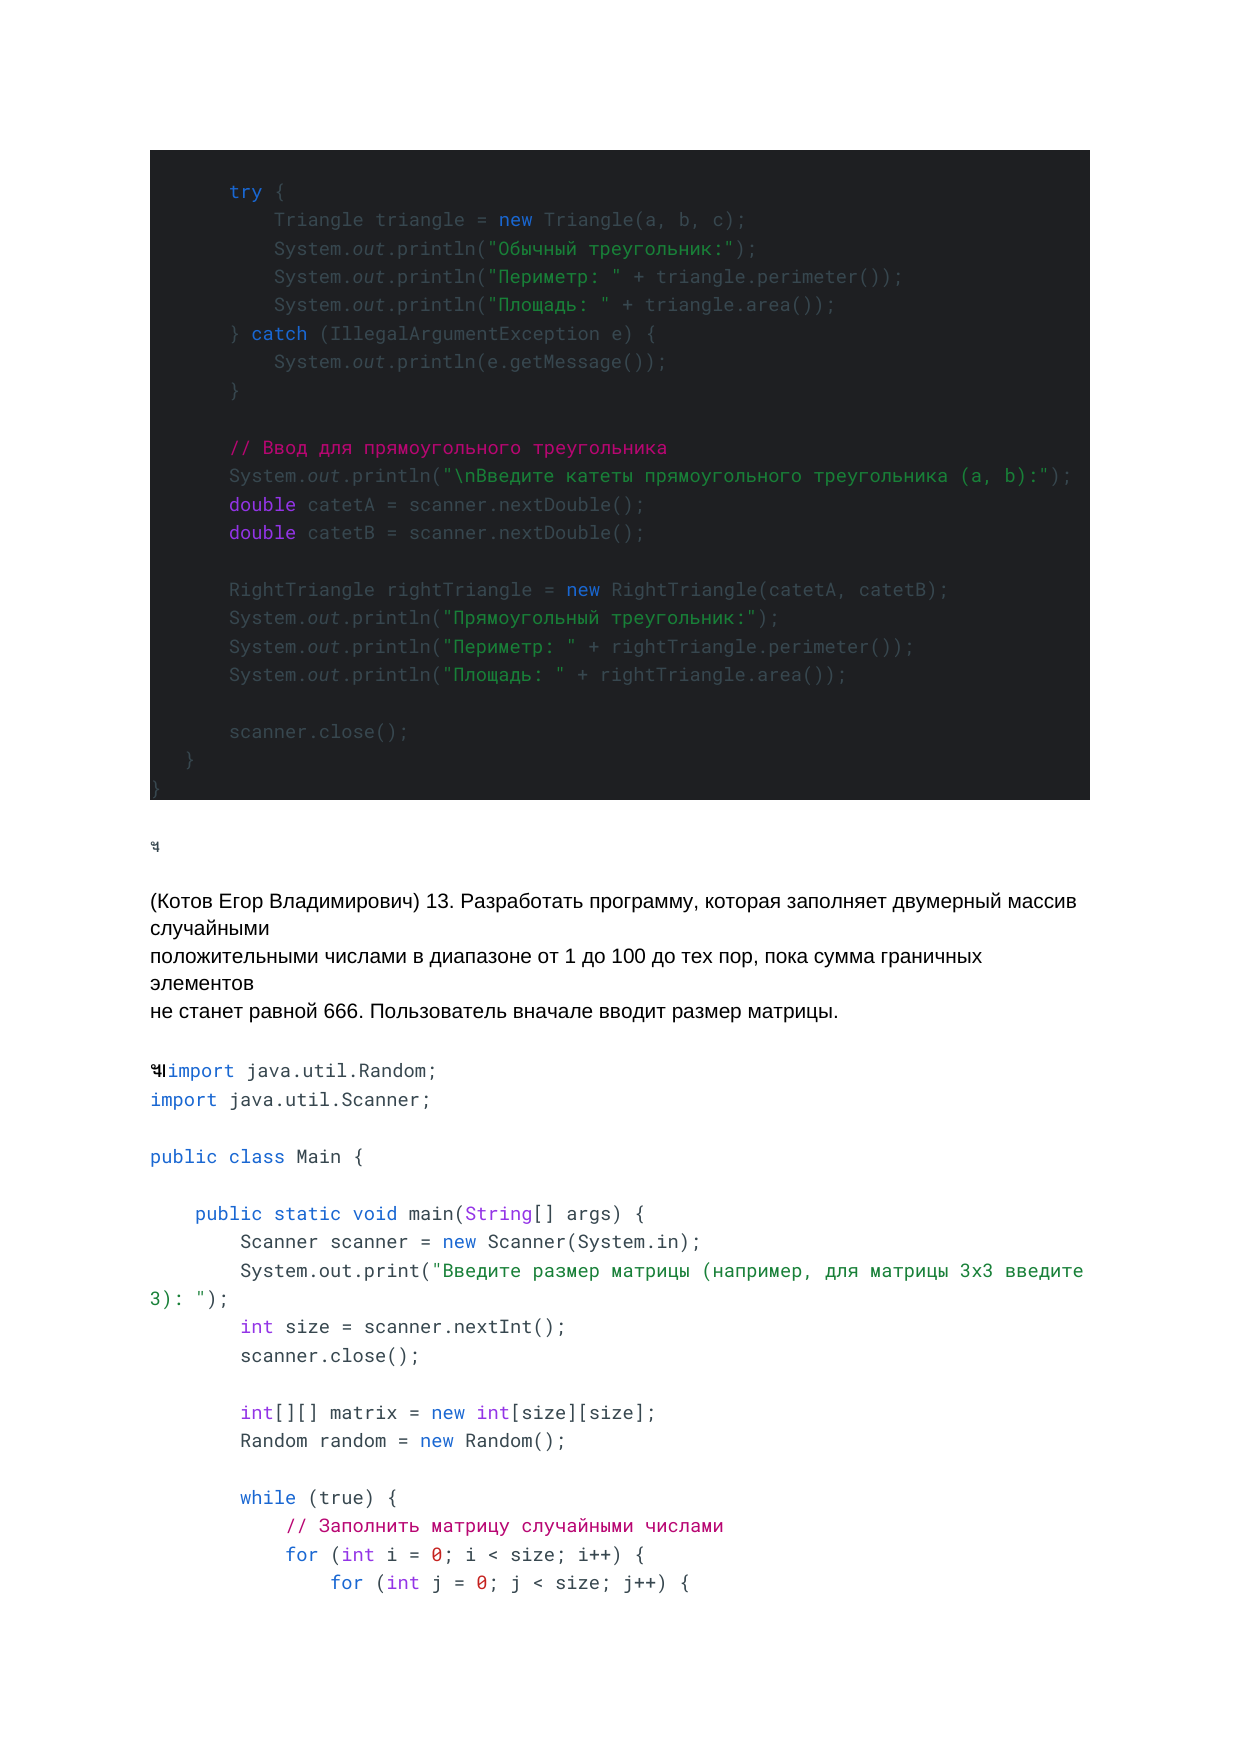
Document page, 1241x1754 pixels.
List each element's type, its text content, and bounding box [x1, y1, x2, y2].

text System.out.println("Периметр: " + rightTriangle.perimeter()); [150, 633, 1090, 658]
text Random random = new Random(); [150, 1428, 1090, 1453]
text public static void main(String[] args) { [150, 1200, 1090, 1225]
text System.out.println("Периметр: " + triangle.perimeter()); [150, 264, 1090, 288]
text  [150, 832, 1090, 857]
text // Ввод для прямоугольного треугольника [150, 434, 1090, 459]
text public class Main { [150, 1143, 1090, 1168]
text System.out.println(e.getMessage()); [150, 349, 1090, 374]
text for (int j = 0; j < size; j++) { [150, 1570, 1090, 1595]
text import java.util.Random; [150, 1056, 1090, 1083]
text Scanner scanner = new Scanner(System.in); [150, 1229, 1090, 1254]
text for (int i = 0; i < size; i++) { [150, 1542, 1090, 1566]
text double catetA = scanner.nextDouble(); [150, 491, 1090, 516]
text } catch (IllegalArgumentException e) { [150, 321, 1090, 345]
text int[][] matrix = new int[size][size]; [150, 1399, 1090, 1424]
text (Котов Егор Владимирович) 13. Разработать программу, которая заполняет двумерный массив случайными [150, 888, 1090, 940]
text System.out.println("Обычный треугольник:"); [150, 235, 1090, 260]
text // Заполнить матрицу случайными числами [150, 1513, 1090, 1538]
text int size = scanner.nextInt(); [150, 1314, 1090, 1339]
text } [150, 776, 1090, 800]
text System.out.println("Площадь: " + triangle.area()); [150, 292, 1090, 317]
text RightTriangle rightTriangle = new RightTriangle(catetA, catetB); [150, 577, 1090, 601]
text import java.util.Scanner; [150, 1087, 1090, 1111]
text System.out.println("Площадь: " + rightTriangle.area()); [150, 662, 1090, 687]
text scanner.close(); [150, 719, 1090, 743]
text } [150, 747, 1090, 772]
text System.out.println("Прямоугольный треугольник:"); [150, 605, 1090, 630]
text не станет равной 666. Пользователь вначале вводит размер матрицы. [150, 998, 1090, 1022]
text double catetB = scanner.nextDouble(); [150, 520, 1090, 544]
text } [150, 377, 1090, 402]
text положительными числами в диапазоне от 1 до 100 до тех пор, пока сумма граничных элементов [150, 943, 1090, 995]
text try { [150, 178, 1090, 203]
text System.out.println("\nВведите катеты прямоугольного треугольника (a, b):"); [150, 463, 1090, 488]
text Triangle triangle = new Triangle(a, b, c); [150, 207, 1090, 232]
text scanner.close(); [150, 1343, 1090, 1367]
text System.out.print("Введите размер матрицы (например, для матрицы 3x3 введите 3): "); [150, 1257, 1090, 1311]
text while (true) { [150, 1485, 1090, 1509]
